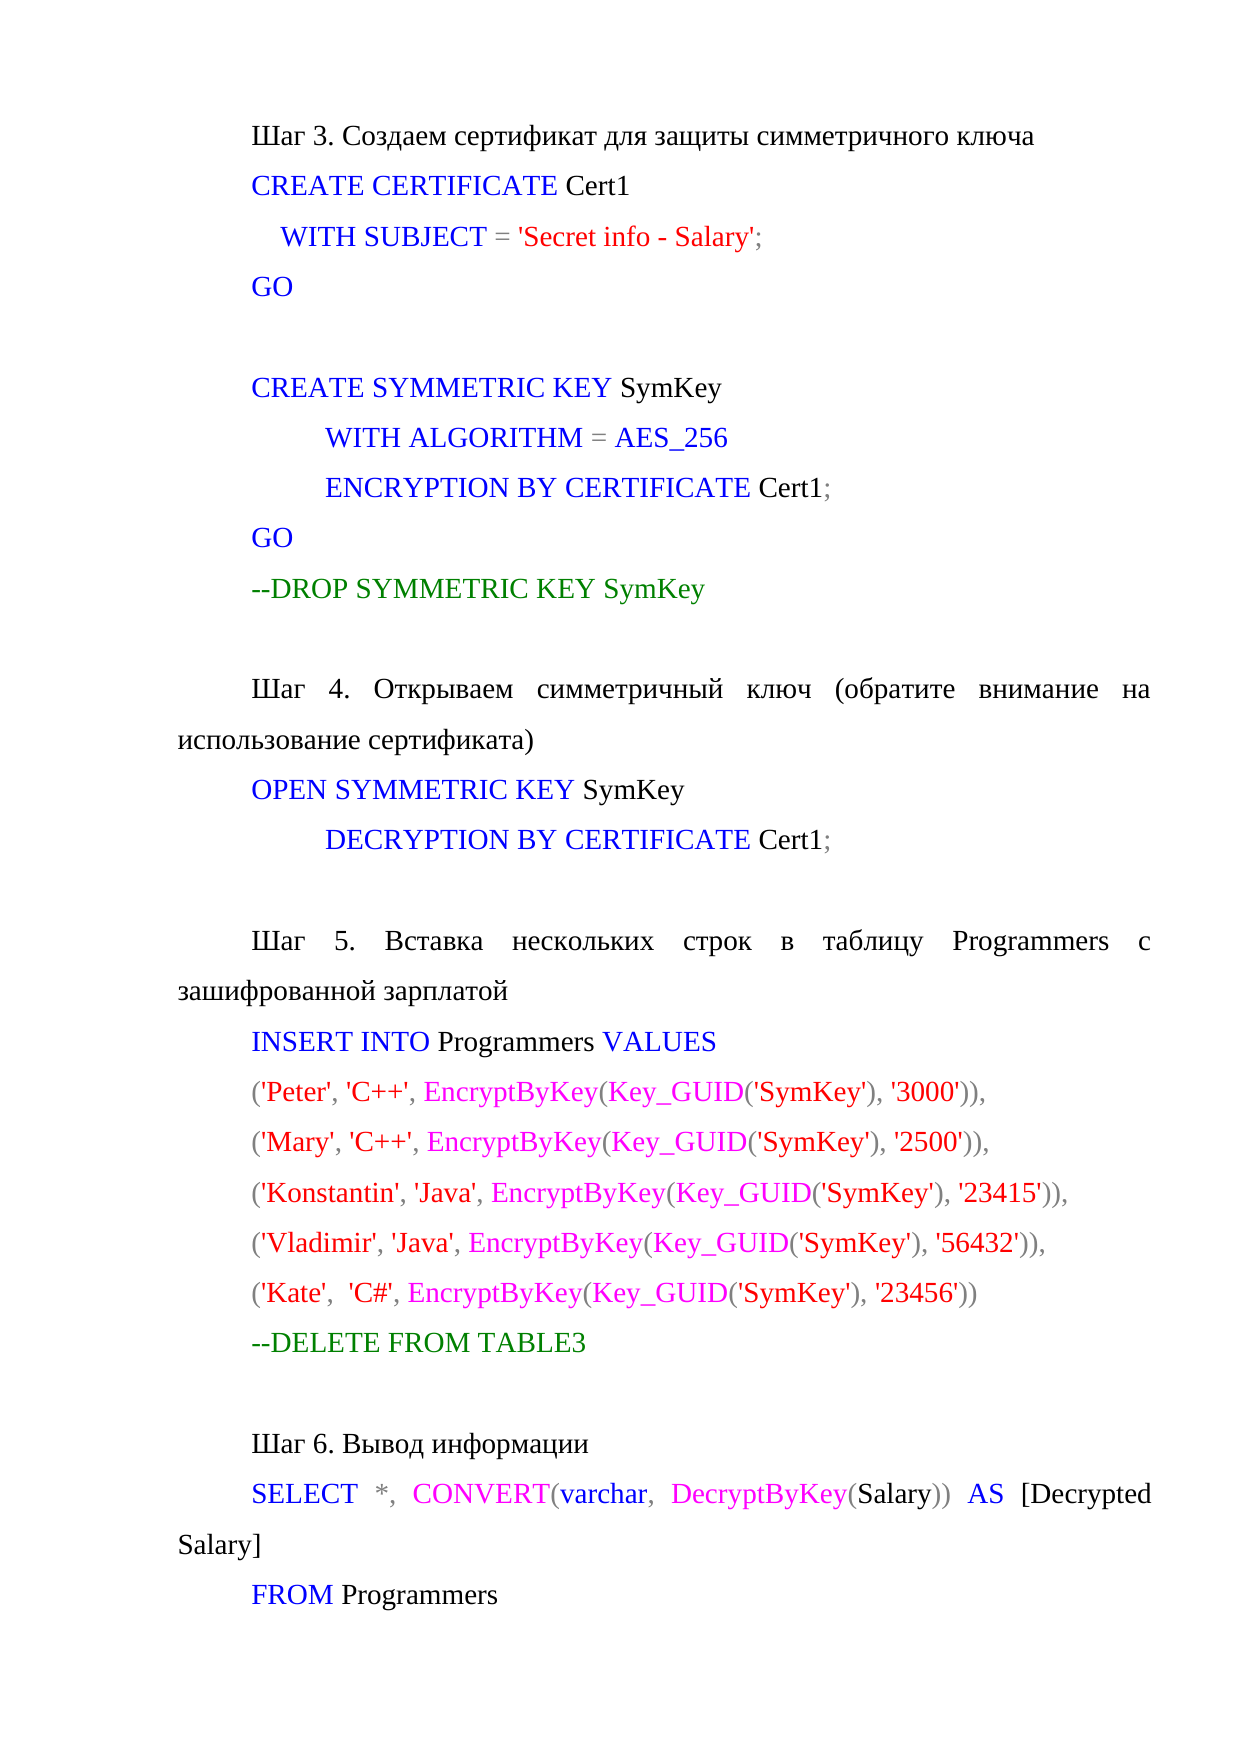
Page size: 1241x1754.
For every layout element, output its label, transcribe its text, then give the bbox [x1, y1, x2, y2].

text WITH SUBJECT = 'Secret info - Salary'; [177, 219, 1152, 252]
text GO [177, 269, 1152, 303]
text WITH ALGORITHM = AES_256 [177, 420, 1152, 453]
text Шаг 6. Вывод информации [177, 1426, 1152, 1460]
text ENCRYPTION BY CERTIFICATE Cert1; [177, 470, 1152, 504]
text ('Mary', 'C++', EncryptByKey(Key_GUID('SymKey'), '2500')), [177, 1124, 1152, 1158]
text DECRYPTION BY CERTIFICATE Cert1; [177, 822, 1152, 856]
text Шаг 4. Открываем симметричный ключ (обратите внимание на использование сертификата) [177, 672, 1152, 755]
text --DROP SYMMETRIC KEY SymKey [177, 571, 1152, 604]
text Шаг 3. Создаем сертификат для защиты симметричного ключа [177, 118, 1152, 152]
text ('Peter', 'C++', EncryptByKey(Key_GUID('SymKey'), '3000')), [177, 1074, 1152, 1108]
text INSERT INTO Programmers VALUES [177, 1024, 1152, 1057]
text ('Konstantin', 'Java', EncryptByKey(Key_GUID('SymKey'), '23415')), [177, 1175, 1152, 1208]
text SELECT *, CONVERT(varchar, DecryptByKey(Salary)) AS [Decrypted Salary] [177, 1477, 1152, 1560]
text CREATE SYMMETRIC KEY SymKey [177, 370, 1152, 403]
text CREATE CERTIFICATE Cert1 [177, 168, 1152, 202]
text OPEN SYMMETRIC KEY SymKey [177, 772, 1152, 806]
text Шаг 5. Вставка нескольких строк в таблицу Programmers с зашифрованной зарплатой [177, 923, 1152, 1007]
text ('Kate', 'C#', EncryptByKey(Key_GUID('SymKey'), '23456')) [177, 1275, 1152, 1309]
text --DELETE FROM TABLE3 [177, 1326, 1152, 1359]
text ('Vladimir', 'Java', EncryptByKey(Key_GUID('SymKey'), '56432')), [177, 1225, 1152, 1258]
text FROM Programmers [177, 1577, 1152, 1611]
text GO [177, 521, 1152, 554]
